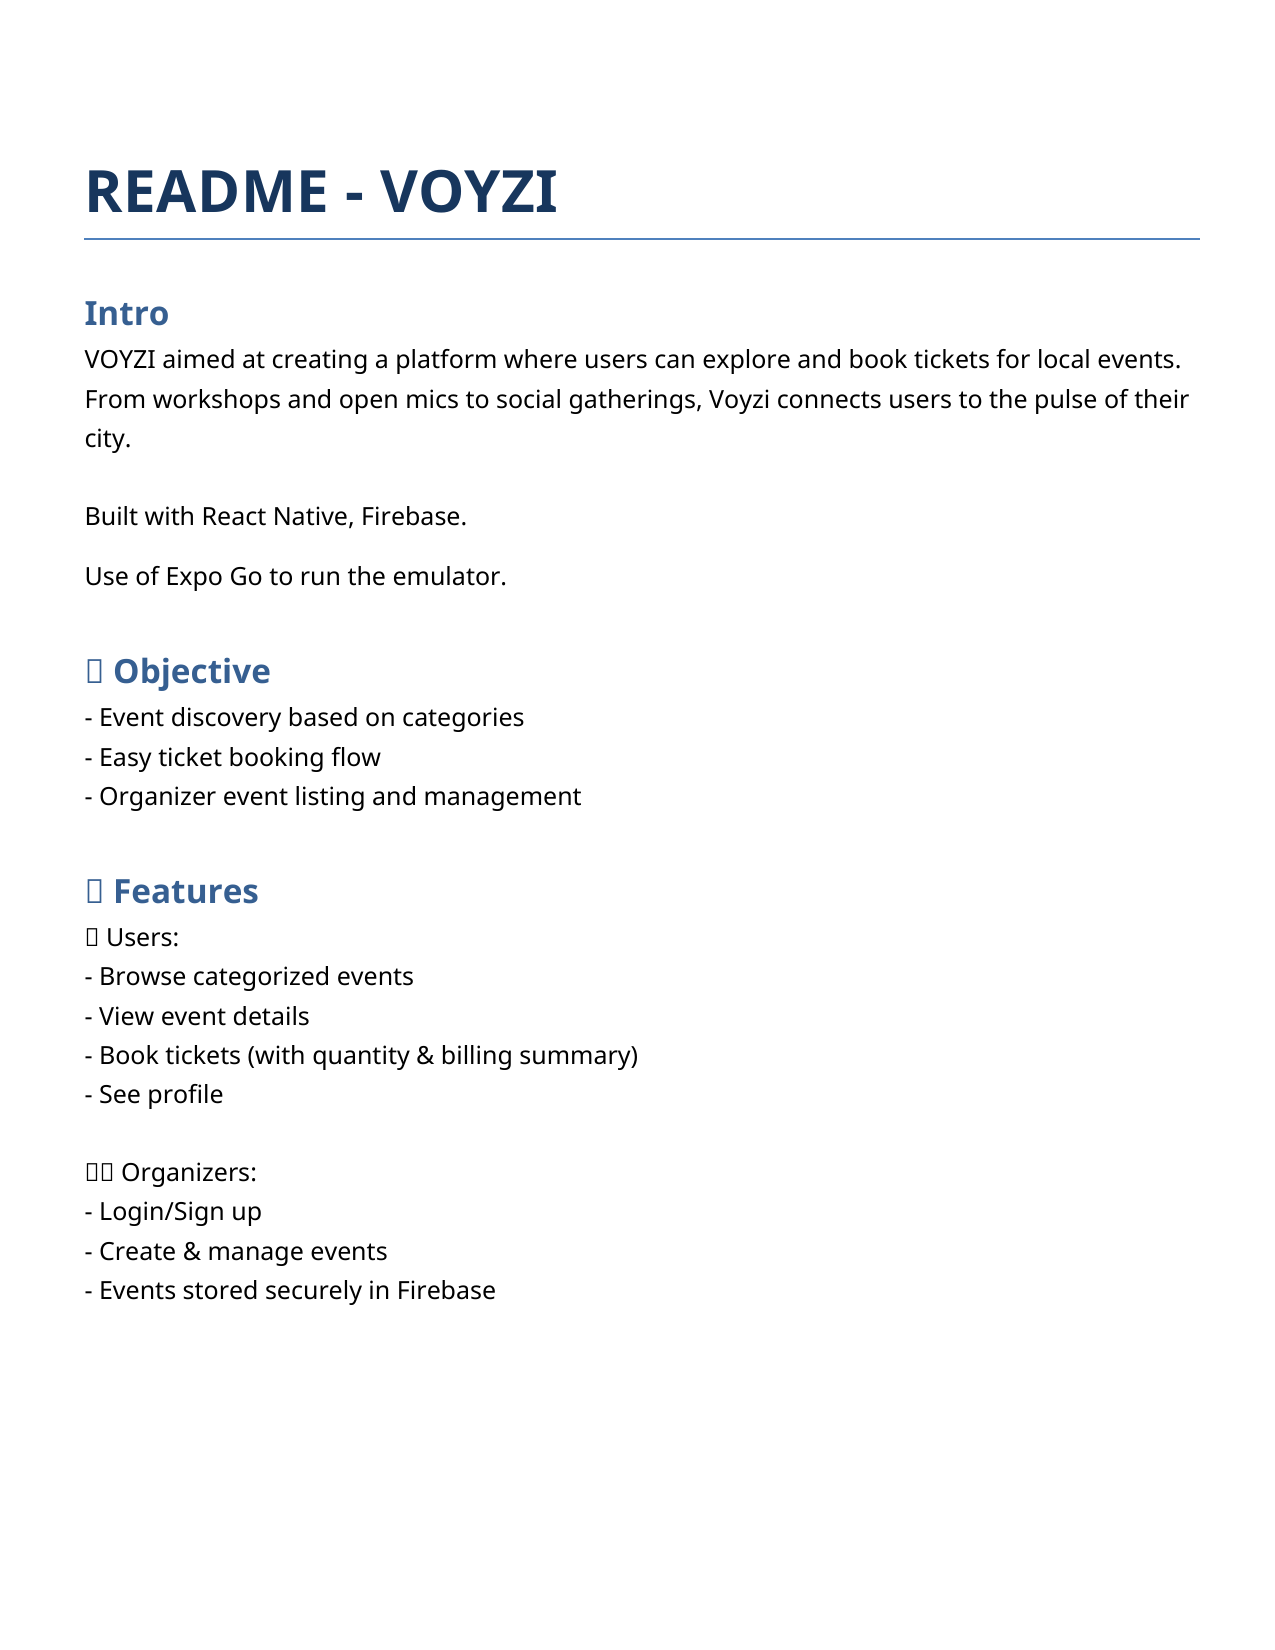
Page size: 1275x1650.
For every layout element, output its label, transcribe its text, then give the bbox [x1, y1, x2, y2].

title README - VOYZI [84, 150, 1200, 238]
subtitle 🧩 Features [84, 868, 1200, 913]
text - Event discovery based on categories - Easy ticket booking flow - Organizer event listing and management [84, 700, 1200, 812]
text 👥 Users: - Browse categorized events - View event details - Book tickets (with quantity & billing summary) - See profile 🧑‍💼 Organizers: - Login/Sign up - Create & manage events - Events stored securely in Firebase [84, 920, 1200, 1306]
subtitle 🎯 Objective [84, 648, 1200, 693]
text Use of Expo Go to run the emulator. [84, 559, 1200, 593]
subtitle Intro [84, 290, 1200, 335]
text VOYZI aimed at creating a platform where users can explore and book tickets for local events. From workshops and open mics to social gatherings, Voyzi connects users to the pulse of their city. Built with React Native, Firebase. [84, 342, 1200, 533]
